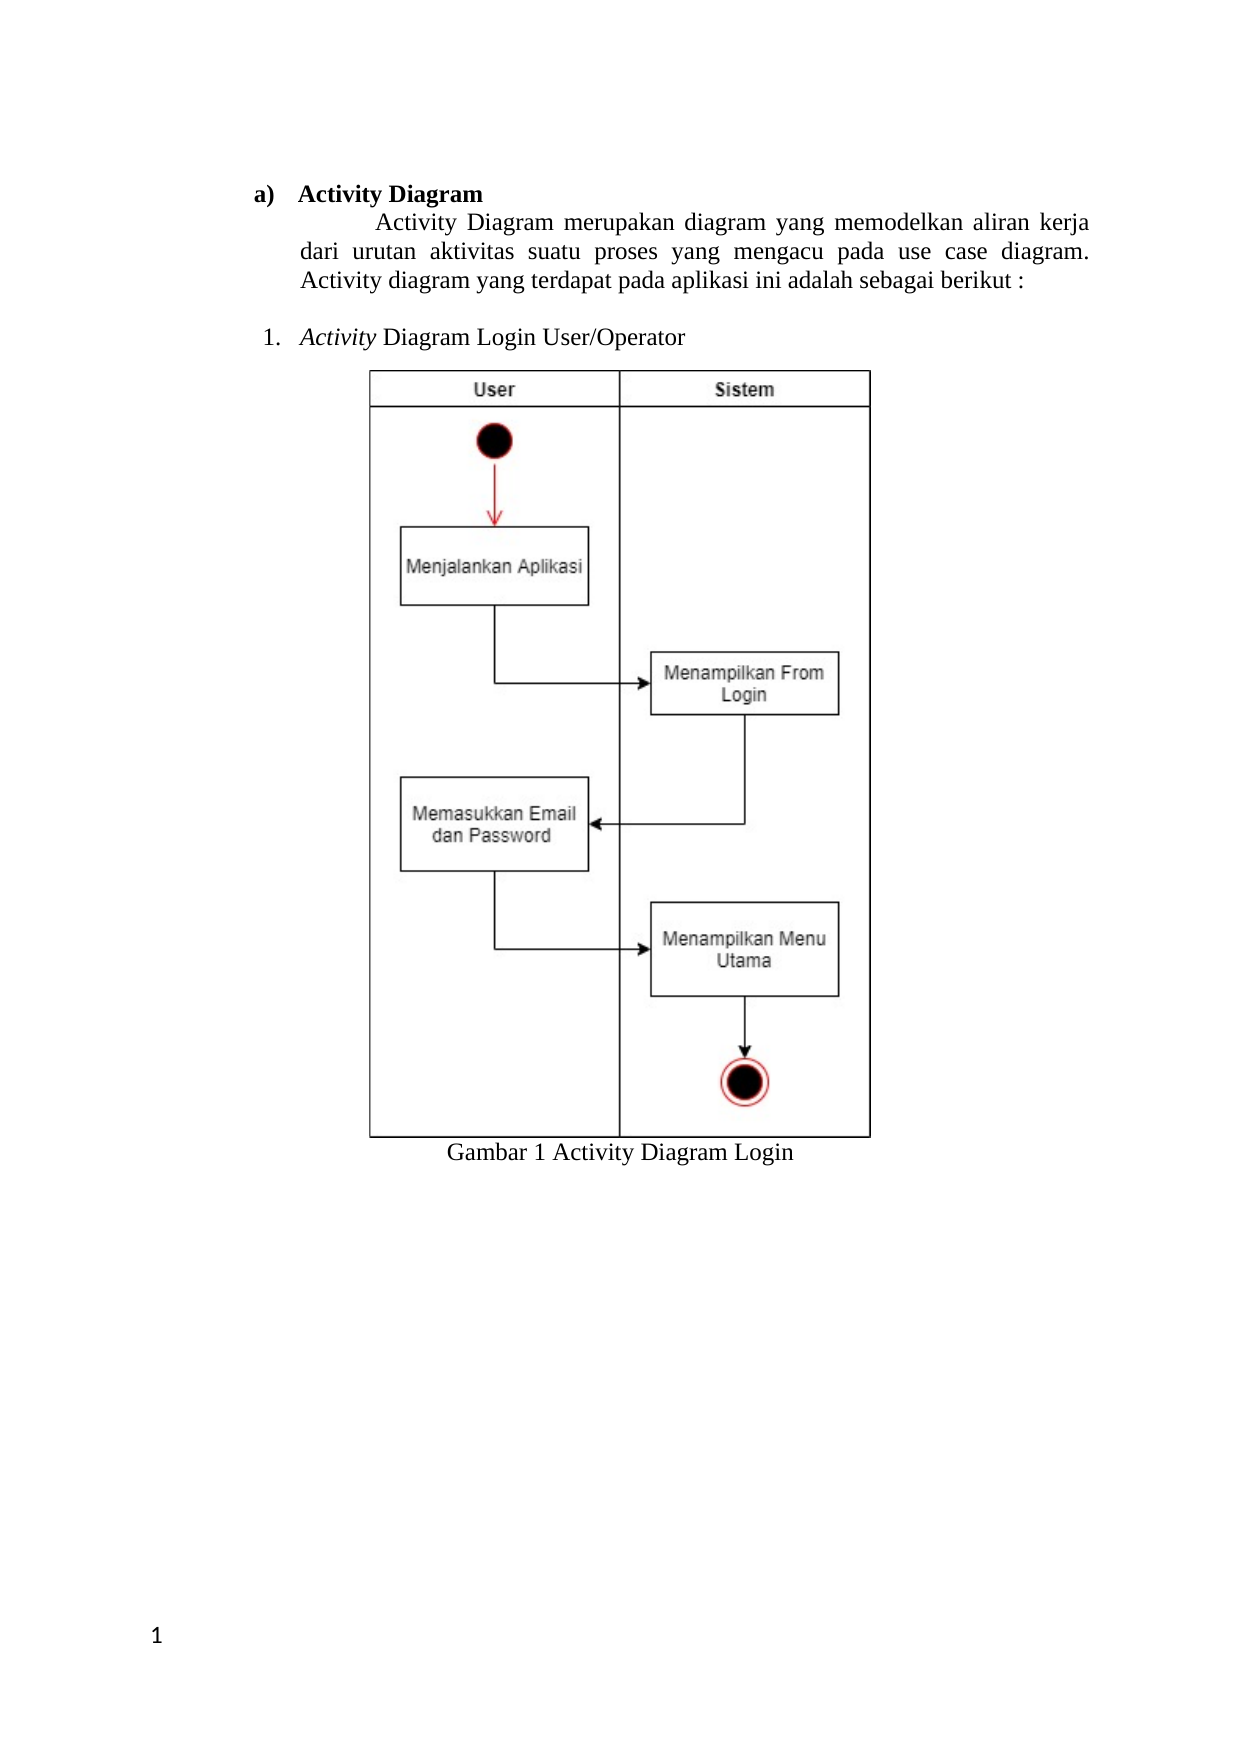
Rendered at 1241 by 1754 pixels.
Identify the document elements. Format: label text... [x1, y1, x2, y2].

list Activity Diagram Login User/Operator [262, 322, 1090, 351]
text Activity Diagram merupakan diagram yang memodelkan aliran kerja dari urutan aktivitas suatu proses yang mengacu pada use case diagram. Activity diagram yang terdapat pada aplikasi ini adalah sebagai berikut : [300, 207, 1090, 294]
list Activity Diagram [253, 179, 1090, 207]
picture [369, 370, 871, 1138]
text Gambar 1 Activity Diagram Login [150, 1137, 1090, 1166]
